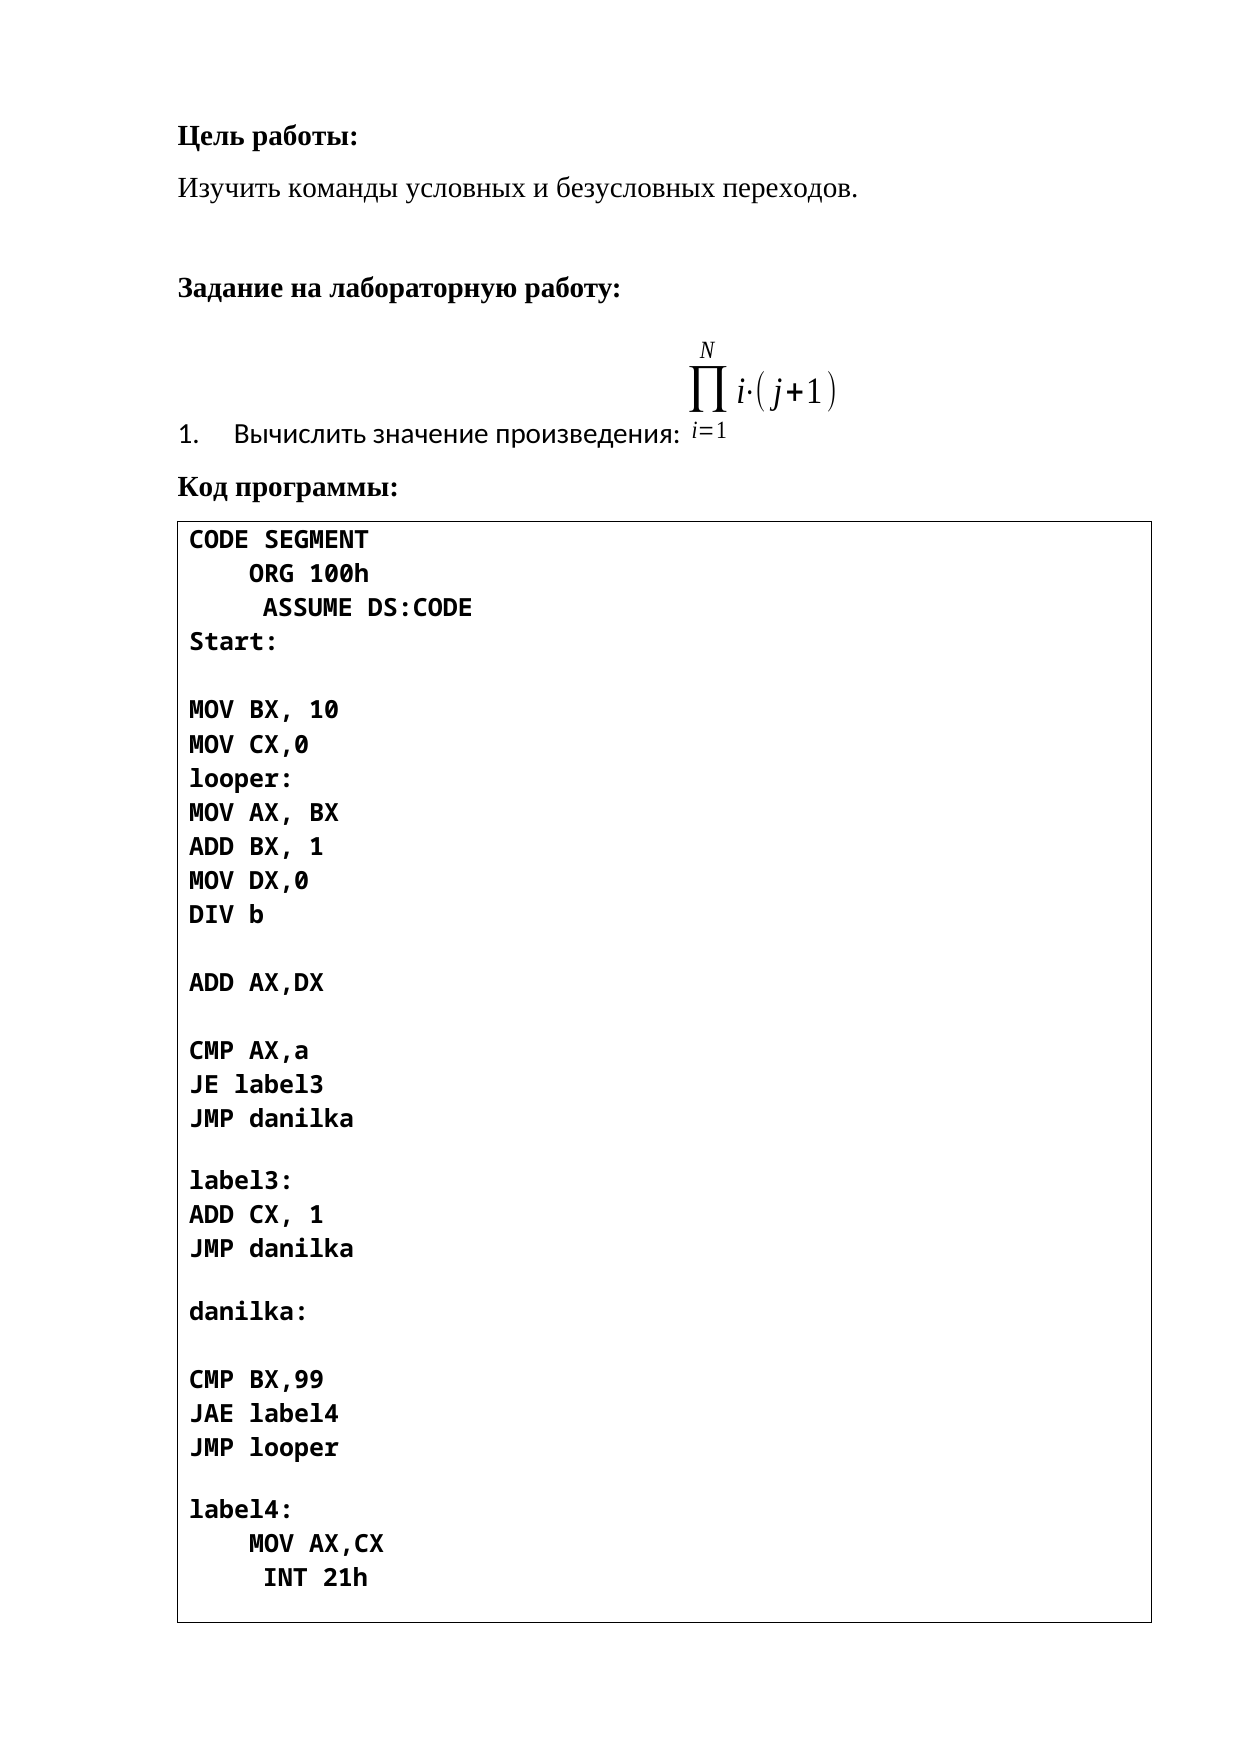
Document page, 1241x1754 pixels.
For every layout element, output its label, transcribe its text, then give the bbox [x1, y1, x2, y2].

text Изучить команды условных и безусловных переходов. [177, 170, 1152, 203]
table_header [178, 522, 1151, 1622]
list Вычислить значение произведения: [177, 338, 1152, 451]
text Задание на лабораторную работу: [177, 271, 1152, 304]
text Код программы: [177, 469, 1152, 502]
text Цель работы: [177, 118, 1152, 152]
